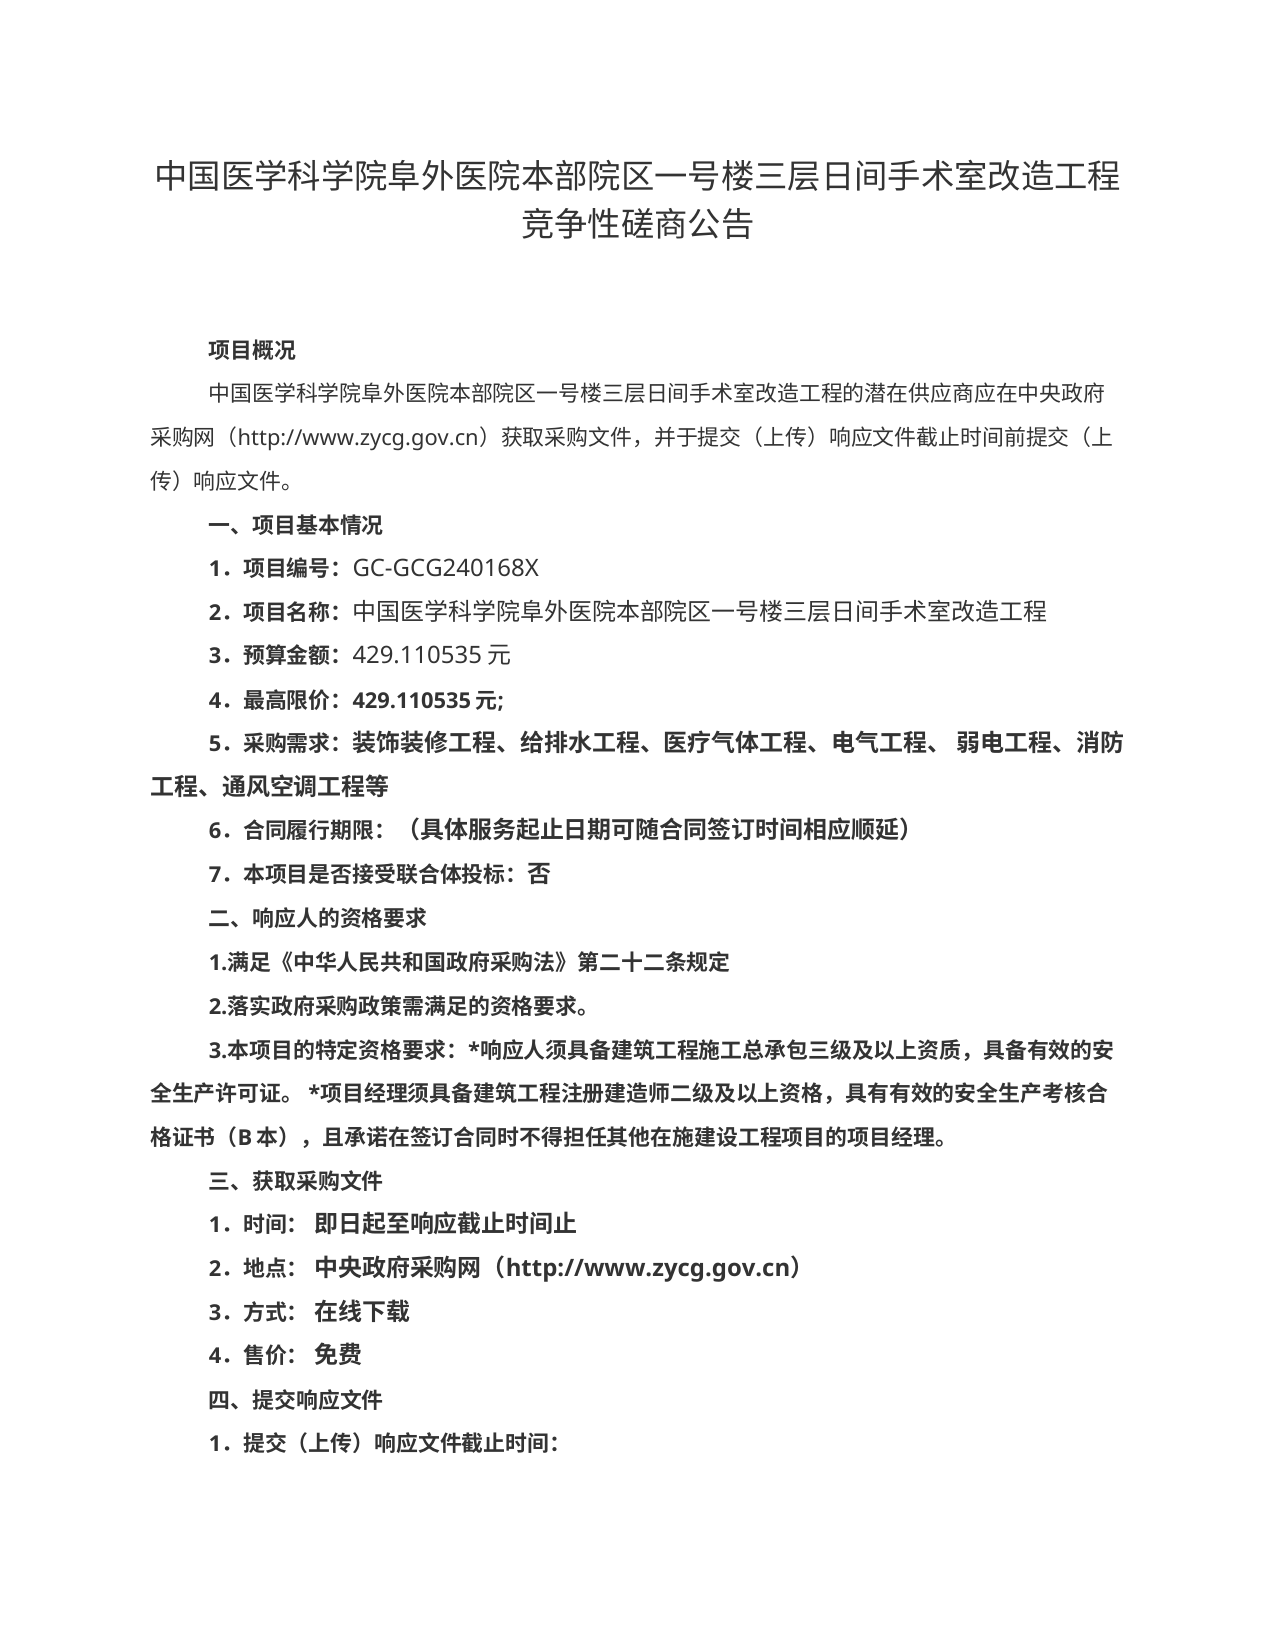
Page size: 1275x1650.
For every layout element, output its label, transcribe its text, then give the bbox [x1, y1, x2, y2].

text 1.满足《中华人民共和国政府采购法》第二十二条规定 [150, 933, 1125, 977]
text 一、项目基本情况 [150, 496, 1125, 539]
text 1．提交（上传）响应文件截止时间： [150, 1414, 1125, 1458]
text 三、获取采购文件 [150, 1152, 1125, 1196]
text 1．时间： 即日起至响应截止时间止 [150, 1196, 1125, 1239]
text 6．合同履行期限：（具体服务起止日期可随合同签订时间相应顺延） [150, 802, 1125, 846]
text 2．项目名称：中国医学科学院阜外医院本部院区一号楼三层日间手术室改造工程 [150, 583, 1125, 627]
text 7．本项目是否接受联合体投标：否 [150, 846, 1125, 889]
text 中国医学科学院阜外医院本部院区一号楼三层日间手术室改造工程竞争性磋商公告 [150, 150, 1125, 321]
text 3．方式： 在线下载 [150, 1283, 1125, 1327]
text 二、响应人的资格要求 [150, 889, 1125, 933]
text 四、提交响应文件 [150, 1371, 1125, 1414]
text 项目概况 [150, 321, 1125, 364]
text 2.落实政府采购政策需满足的资格要求。 [150, 977, 1125, 1021]
text 1．项目编号：GC-GCG240168X [150, 539, 1125, 583]
text 3.本项目的特定资格要求：*响应人须具备建筑工程施工总承包三级及以上资质，具备有效的安全生产许可证。 *项目经理须具备建筑工程注册建造师二级及以上资格，具有有效的安全生产考核合格证书（B本），且承诺在签订合同时不得担任其他在施建设工程项目的项目经理。 [150, 1021, 1125, 1152]
text 4．最高限价：429.110535元; [150, 671, 1125, 714]
text 5．采购需求：装饰装修工程、给排水工程、医疗气体工程、电气工程、 弱电工程、消防工程、通风空调工程等 [150, 714, 1125, 802]
text 4．售价： 免费 [150, 1327, 1125, 1371]
text 中国医学科学院阜外医院本部院区一号楼三层日间手术室改造工程的潜在供应商应在中央政府采购网（http://www.zycg.gov.cn）获取采购文件，并于提交（上传）响应文件截止时间前提交（上传）响应文件。 [150, 364, 1125, 496]
text 3．预算金额：429.110535元 [150, 627, 1125, 671]
text 2．地点： 中央政府采购网（http://www.zycg.gov.cn） [150, 1239, 1125, 1283]
